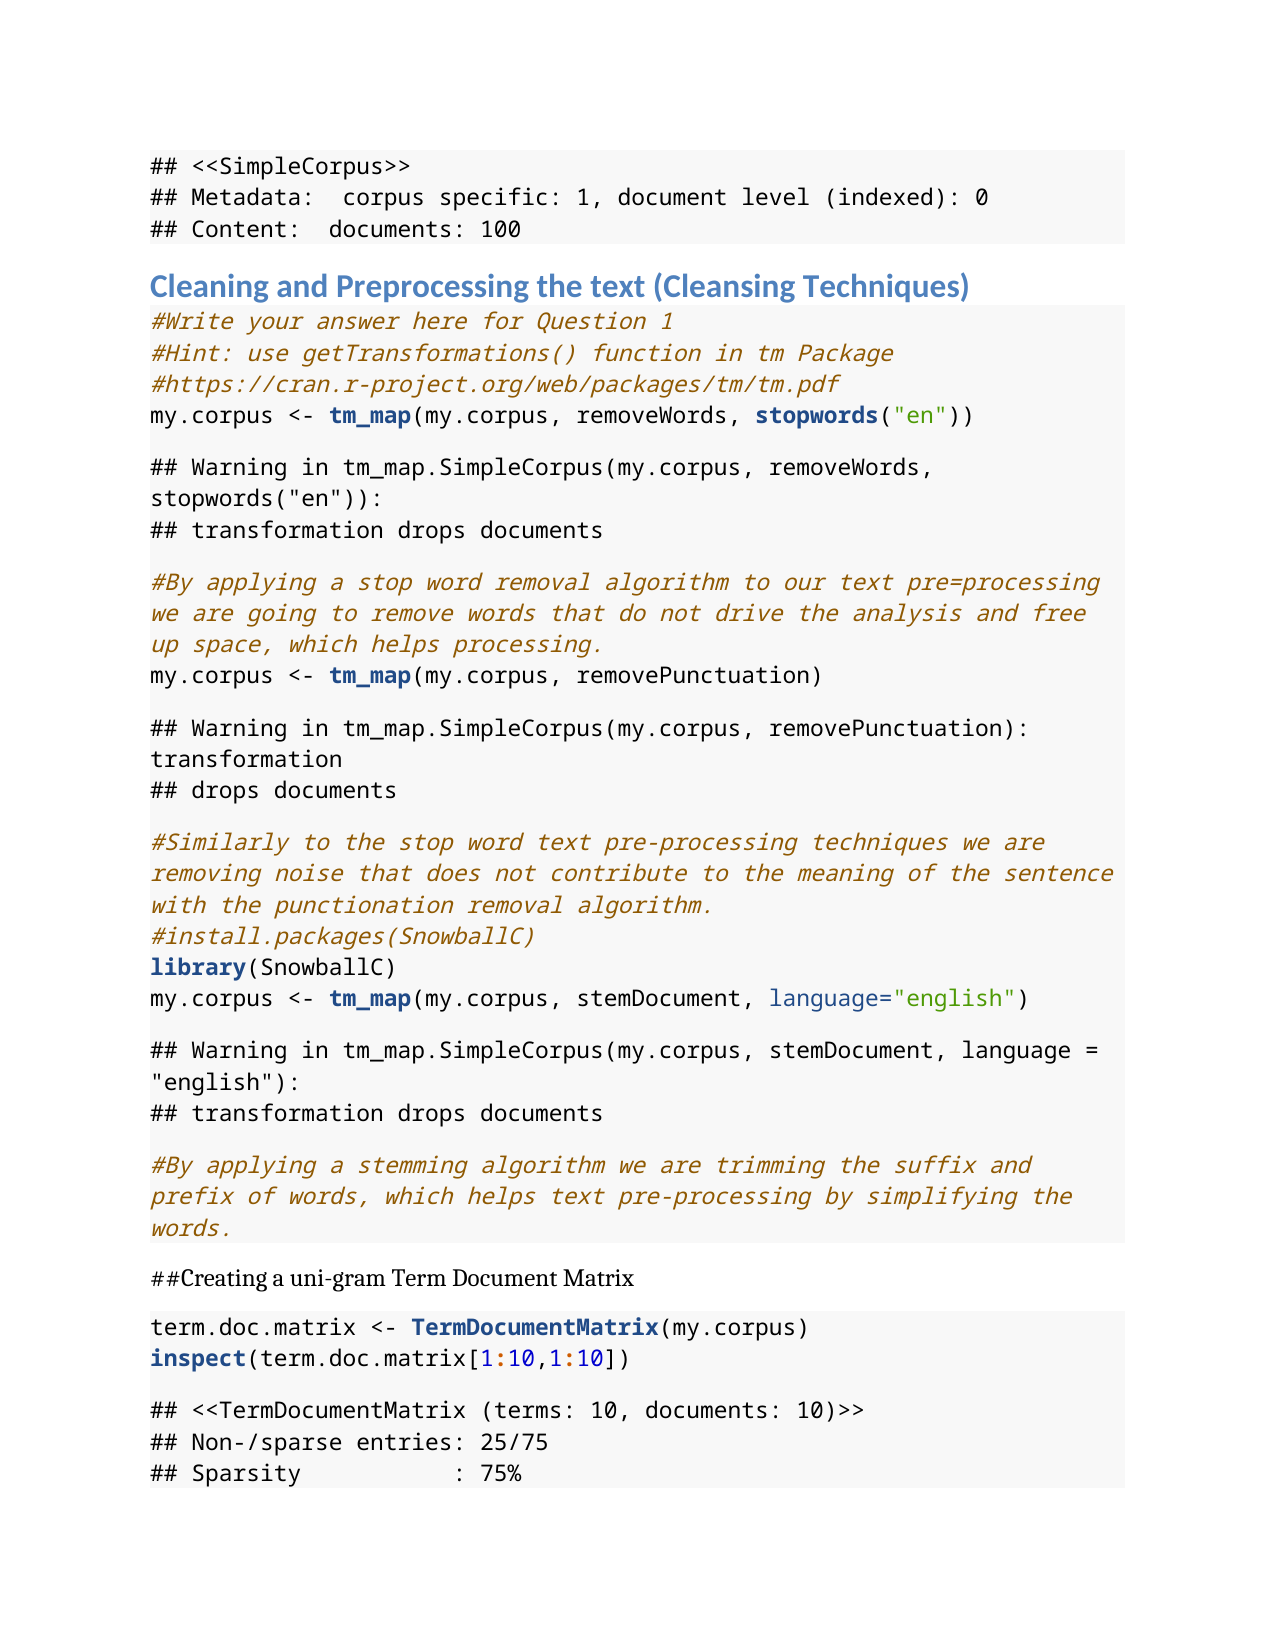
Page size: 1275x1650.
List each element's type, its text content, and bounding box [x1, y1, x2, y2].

text ## Warning in tm_map.SimpleCorpus(my.corpus, removePunctuation): transformation ## drops documents [150, 712, 1125, 805]
text #By applying a stop word removal algorithm to our text pre=processing we are going to remove words that do not drive the analysis and free up space, which helps processing. my.corpus <- tm_map(my.corpus, removePunctuation) [150, 566, 1125, 691]
text ## Warning in tm_map.SimpleCorpus(my.corpus, stemDocument, language = "english"): ## transformation drops documents [150, 1034, 1125, 1128]
text ## Warning in tm_map.SimpleCorpus(my.corpus, removeWords, stopwords("en")): ## transformation drops documents [150, 451, 1125, 545]
text #Write your answer here for Question 1 #Hint: use getTransformations() function in tm Package #https://cran.r-project.org/web/packages/tm/tm.pdf my.corpus <- tm_map(my.corpus, removeWords, stopwords("en")) [672, 305, 1125, 430]
subtitle Cleaning and Preprocessing the text (Cleansing Techniques) [150, 264, 1125, 305]
text #Similarly to the stop word text pre-processing techniques we are removing noise that does not contribute to the meaning of the sentence with the punctionation removal algorithm. #install.packages(SnowballC) library(SnowballC) my.corpus <- tm_map(my.corpus, stemDocument, language="english") [150, 826, 1125, 1014]
text ## <<SimpleCorpus>> ## Metadata: corpus specific: 1, document level (indexed): 0 ## Content: documents: 100 [150, 150, 1125, 244]
text #By applying a stemming algorithm we are trimming the suffix and prefix of words, which helps text pre-processing by simplifying the words. [232, 1149, 1125, 1243]
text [150, 1394, 1125, 1488]
text ##Creating a uni-gram Term Document Matrix [150, 1264, 1125, 1292]
text term.doc.matrix <- TermDocumentMatrix(my.corpus) inspect(term.doc.matrix[1:10,1:10]) [150, 1311, 1125, 1374]
